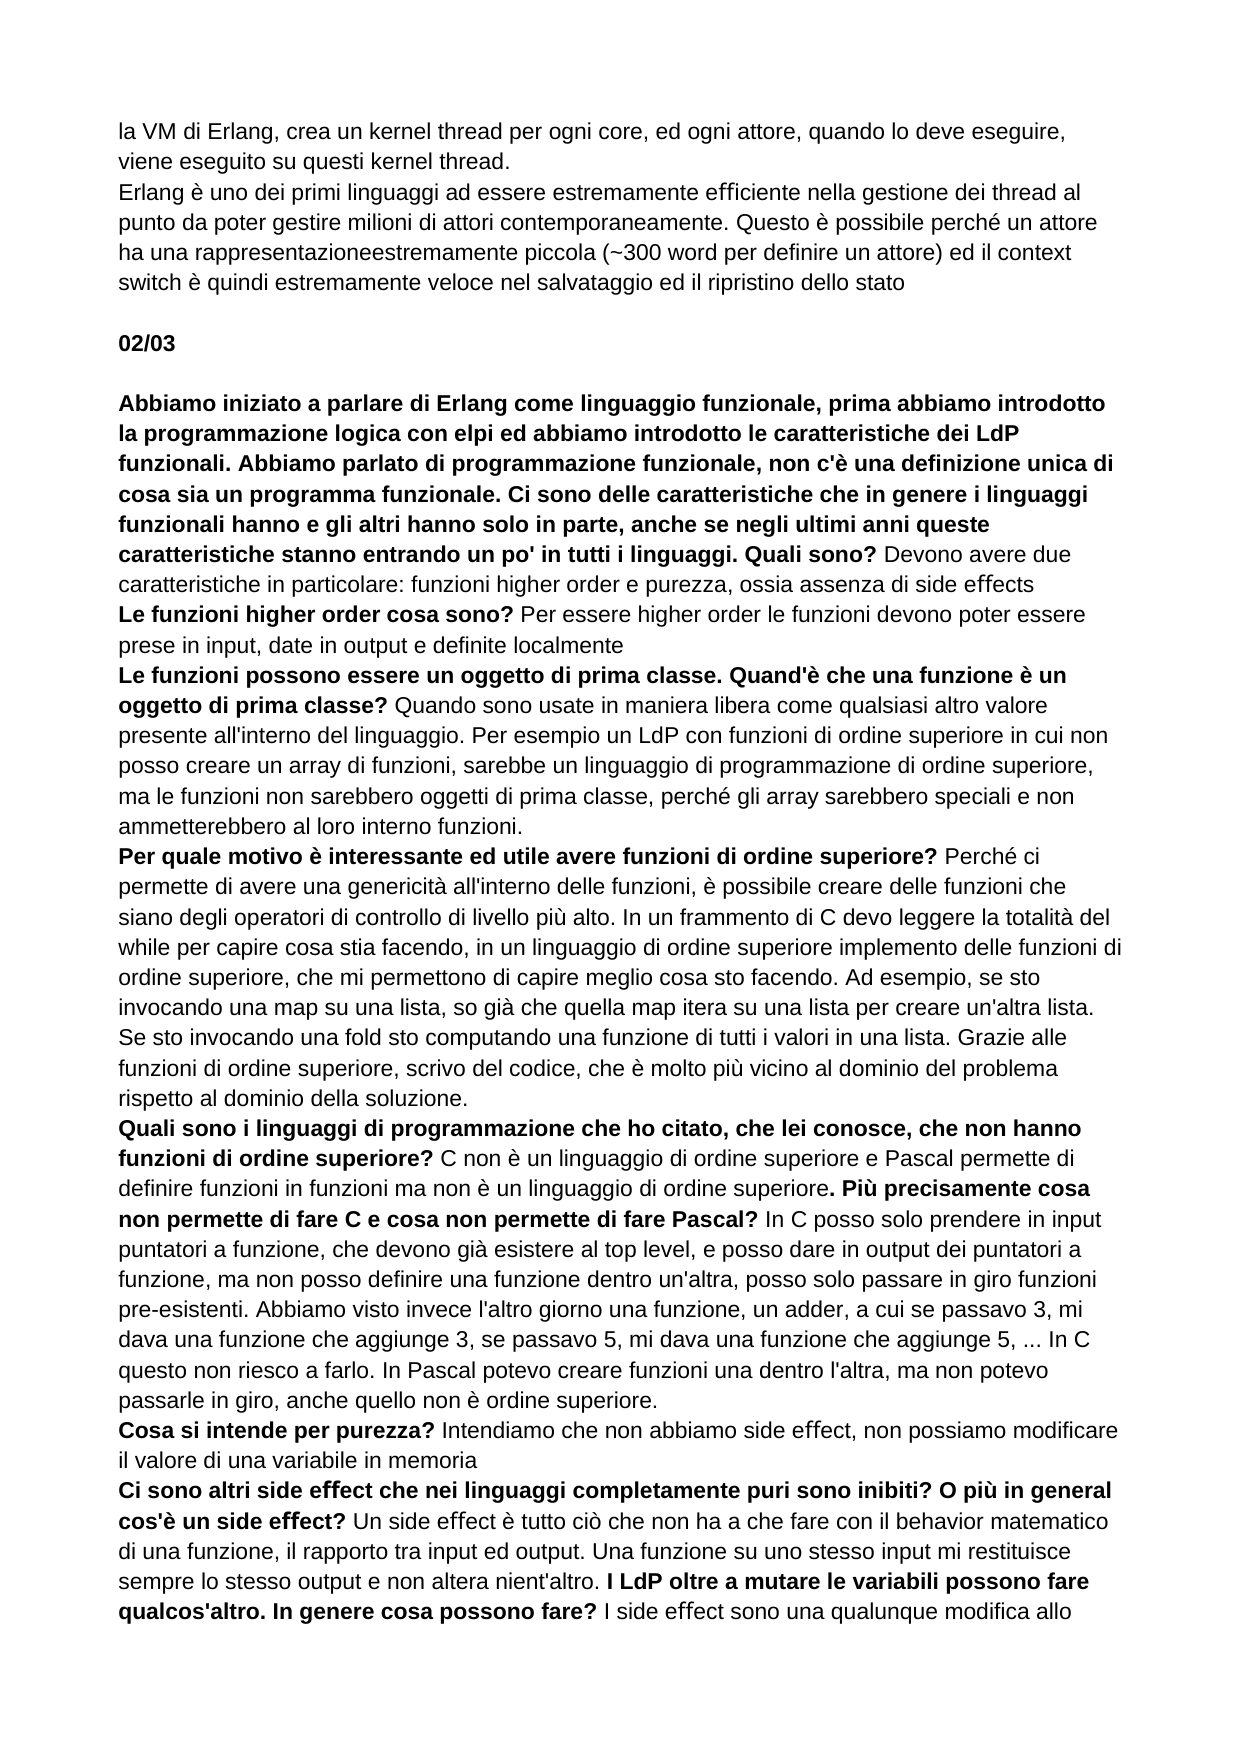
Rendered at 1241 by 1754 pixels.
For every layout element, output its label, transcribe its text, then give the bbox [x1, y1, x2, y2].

text Quali sono i linguaggi di programmazione che ho citato, che lei conosce, che non hanno funzioni di ordine superiore? C non è un linguaggio di ordine superiore e Pascal permette di deﬁnire funzioni in funzioni ma non è un linguaggio di ordine superiore. Più precisamente cosa non permette di fare C e cosa non permette di fare Pascal? In C posso solo prendere in input puntatori a funzione, che devono già esistere al top level, e posso dare in output dei puntatori a funzione, ma non posso deﬁnire una funzione dentro un'altra, posso solo passare in giro funzioni pre-esistenti. Abbiamo visto invece l'altro giorno una funzione, un adder, a cui se passavo 3, mi dava una funzione che aggiunge 3, se passavo 5, mi dava una funzione che aggiunge 5, ... In C questo non riesco a farlo. In Pascal potevo creare funzioni una dentro l'altra, ma non potevo passarle in giro, anche quello non è ordine superiore. [118, 1115, 1122, 1413]
text Per quale motivo è interessante ed utile avere funzioni di ordine superiore? Perché ci permette di avere una genericità all'interno delle funzioni, è possibile creare delle funzioni che siano degli operatori di controllo di livello più alto. In un frammento di C devo leggere la totalità del while per capire cosa stia facendo, in un linguaggio di ordine superiore implemento delle funzioni di ordine superiore, che mi permettono di capire meglio cosa sto facendo. Ad esempio, se sto invocando una map su una lista, so già che quella map itera su una lista per creare un'altra lista. Se sto invocando una fold sto computando una funzione di tutti i valori in una lista. Grazie alle funzioni di ordine superiore, scrivo del codice, che è molto più vicino al dominio del problema rispetto al dominio della soluzione. [118, 843, 1122, 1111]
text Le funzioni higher order cosa sono? Per essere higher order le funzioni devono poter essere prese in input, date in output e deﬁnite localmente [118, 601, 1122, 658]
text Cosa si intende per purezza? Intendiamo che non abbiamo side eﬀect, non possiamo modiﬁcare il valore di una variabile in memoria [118, 1417, 1122, 1473]
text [118, 118, 1122, 174]
text Abbiamo iniziato a parlare di Erlang come linguaggio funzionale, prima abbiamo introdotto la programmazione logica con elpi ed abbiamo introdotto le caratteristiche dei LdP funzionali. Abbiamo parlato di programmazione funzionale, non c'è una deﬁnizione unica di cosa sia un programma funzionale. Ci sono delle caratteristiche che in genere i linguaggi funzionali hanno e gli altri hanno solo in parte, anche se negli ultimi anni queste caratteristiche stanno entrando un po' in tutti i linguaggi. Quali sono? Devono avere due caratteristiche in particolare: funzioni higher order e purezza, ossia assenza di side eﬀects [118, 390, 1122, 597]
text Le funzioni possono essere un oggetto di prima classe. Quand'è che una funzione è un oggetto di prima classe? Quando sono usate in maniera libera come qualsiasi altro valore presente all'interno del linguaggio. Per esempio un LdP con funzioni di ordine superiore in cui non posso creare un array di funzioni, sarebbe un linguaggio di programmazione di ordine superiore, ma le funzioni non sarebbero oggetti di prima classe, perché gli array sarebbero speciali e non ammetterebbero al loro interno funzioni. [118, 662, 1122, 839]
text 02/03 [118, 329, 1122, 356]
text Erlang è uno dei primi linguaggi ad essere estremamente eﬃciente nella gestione dei thread al punto da poter gestire milioni di attori contemporaneamente. Questo è possibile perché un attore ha una rappresentazioneestremamente piccola (~300 word per deﬁnire un attore) ed il context switch è quindi estremamente veloce nel salvataggio ed il ripristino dello stato [118, 178, 1122, 295]
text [118, 1477, 1122, 1624]
